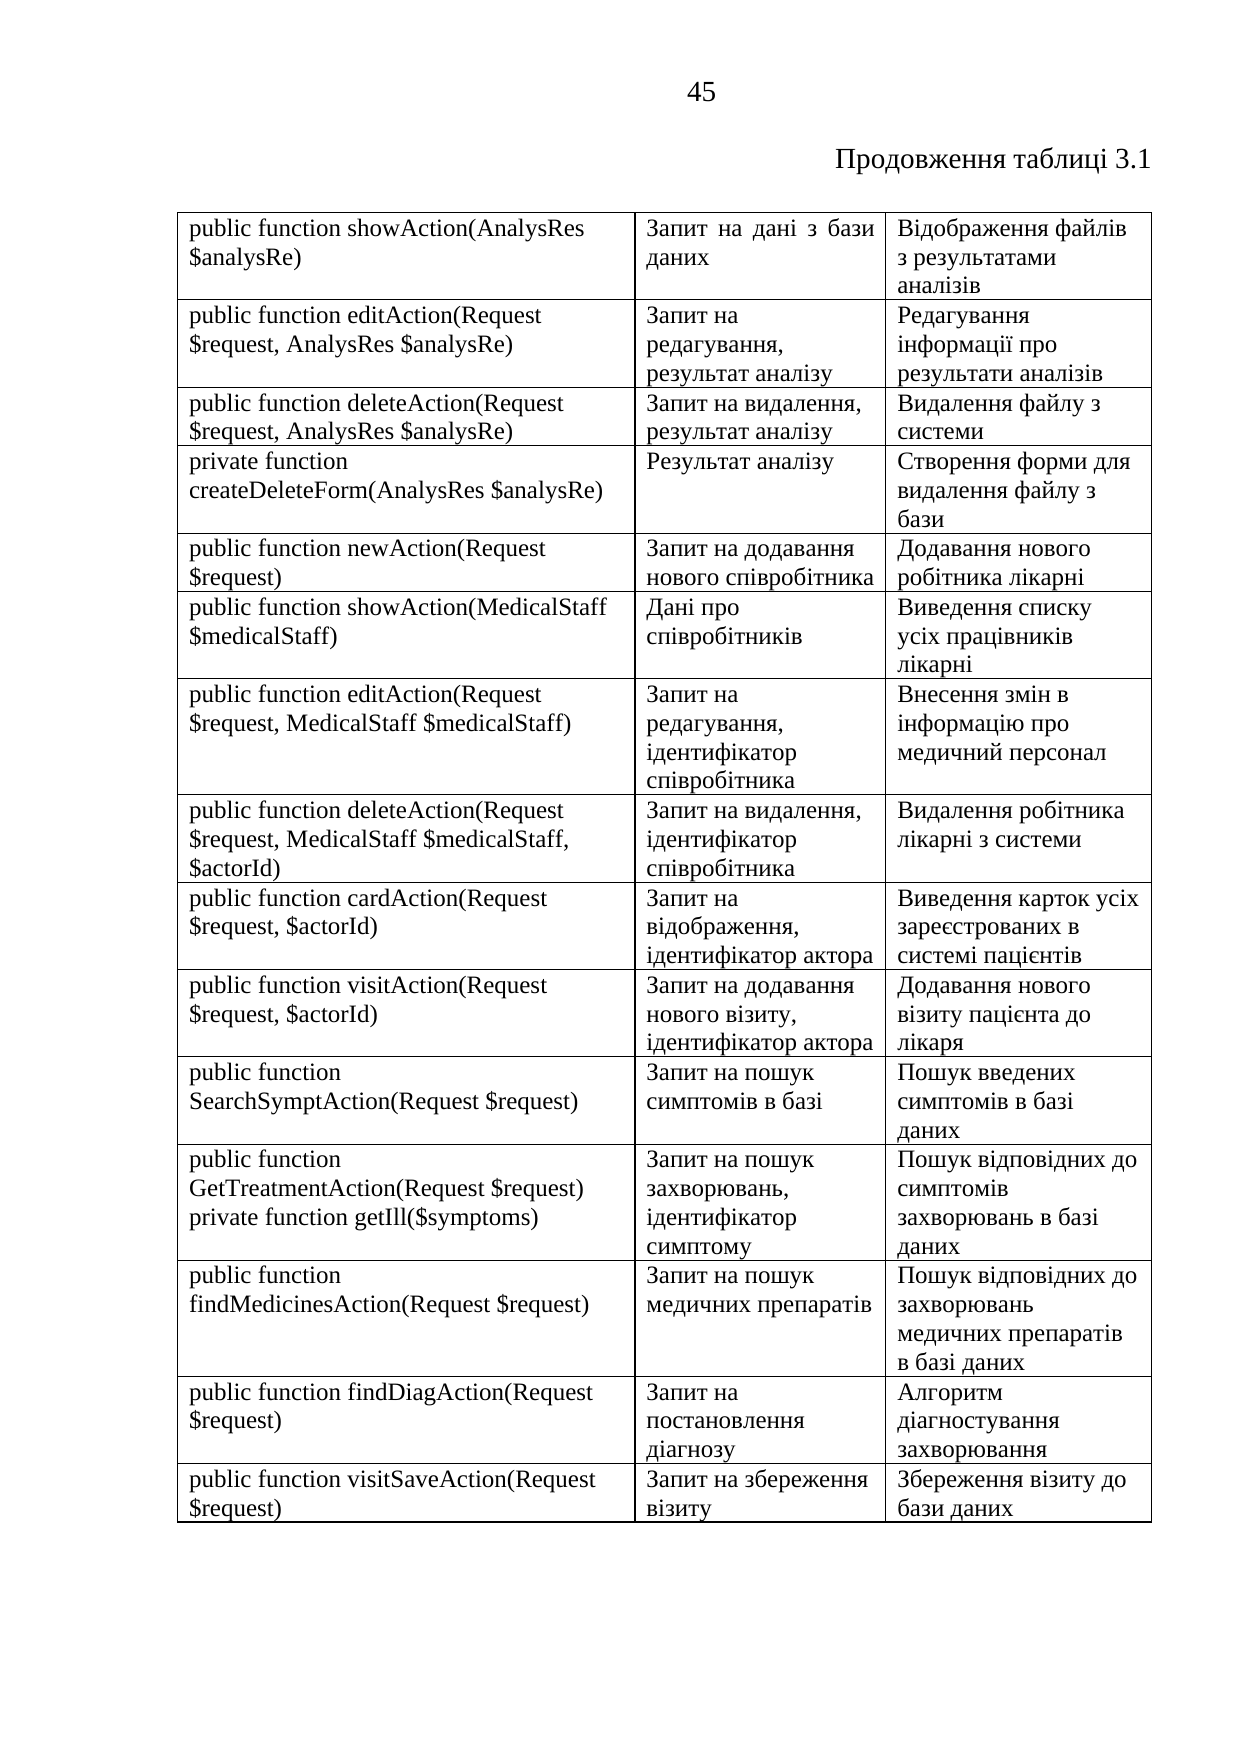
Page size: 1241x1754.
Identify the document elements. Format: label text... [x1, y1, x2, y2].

table_cell Пошук введених симптомів в базі даних [886, 1057, 1151, 1143]
table_header Відображення файлів з результатами аналізів [886, 213, 1151, 299]
table_cell Запит на редагування, ідентифікатор співробітника [636, 679, 885, 794]
table_cell Запит на пошук симптомів в базі [636, 1057, 885, 1143]
table_cell Внесення змін в інформацію про медичний персонал [886, 679, 1151, 794]
table_cell Запит на додавання нового співробітника [636, 534, 885, 591]
table_cell Пошук відповідних до захворювань медичних препаратів в базі даних [886, 1261, 1151, 1376]
table_cell Виведення карток усіх зареєстрованих в системі пацієнтів [886, 883, 1151, 969]
table_header public function showAction(AnalysRes $analysRe) [178, 213, 634, 299]
table_cell public function newAction(Request $request) [178, 534, 634, 591]
table_cell Додавання нового робітника лікарні [886, 534, 1151, 591]
table_cell public function deleteAction(Request $request, AnalysRes $analysRe) [178, 388, 634, 445]
table_cell public function findMedicinesAction(Request $request) [178, 1261, 634, 1376]
table_cell public function deleteAction(Request $request, MedicalStaff $medicalStaff, $actorId) [178, 795, 634, 882]
table_cell Створення форми для видалення файлу з бази [886, 446, 1151, 532]
table_cell Пошук відповідних до симптомів захворювань в базі даних [886, 1145, 1151, 1259]
table_cell public function visitAction(Request $request, $actorId) [178, 970, 634, 1056]
table_cell public function editAction(Request $request, MedicalStaff $medicalStaff) [178, 679, 634, 794]
table_cell Результат аналізу [636, 446, 885, 532]
table_cell Запит на редагування, результат аналізу [636, 300, 885, 387]
table_cell Виведення списку усіх працівників лікарні [886, 592, 1151, 678]
table_cell public function GetTreatmentAction(Request $request) private function getIll($symptoms) [178, 1145, 634, 1259]
table_cell Дані про співробітників [636, 592, 885, 678]
table_cell Видалення робітника лікарні з системи [886, 795, 1151, 882]
table_cell Запит на пошук захворювань, ідентифікатор симптому [636, 1145, 885, 1259]
table_cell Додавання нового візиту пацієнта до лікаря [886, 970, 1151, 1056]
table_cell Запит на збереження візиту [636, 1464, 885, 1521]
table_cell Запит на постановлення діагнозу [636, 1377, 885, 1463]
table_cell public function cardAction(Request $request, $actorId) [178, 883, 634, 969]
table_cell public function showAction(MedicalStaff $medicalStaff) [178, 592, 634, 678]
table_cell Видалення файлу з системи [886, 388, 1151, 445]
text Продовження таблиці 3.1 [177, 141, 1152, 174]
table_cell Редагування інформації про результати аналізів [886, 300, 1151, 387]
table_cell Запит на видалення, ідентифікатор співробітника [636, 795, 885, 882]
table_cell public function editAction(Request $request, AnalysRes $analysRe) [178, 300, 634, 387]
table_cell public function findDiagAction(Request $request) [178, 1377, 634, 1463]
table_header Запит на дані з бази даних [636, 213, 885, 299]
table_cell public function SearchSymptAction(Request $request) [178, 1057, 634, 1143]
table_cell Запит на пошук медичних препаратів [636, 1261, 885, 1376]
table_cell Запит на видалення, результат аналізу [636, 388, 885, 445]
table_cell public function visitSaveAction(Request $request) [178, 1464, 634, 1521]
table_cell Збереження візиту до бази даних [886, 1464, 1151, 1521]
table_cell private function createDeleteForm(AnalysRes $analysRe) [178, 446, 634, 532]
table_cell Запит на відображення, ідентифікатор актора [636, 883, 885, 969]
table_cell Алгоритм діагностування захворювання [886, 1377, 1151, 1463]
table_cell Запит на додавання нового візиту, ідентифікатор актора [636, 970, 885, 1056]
